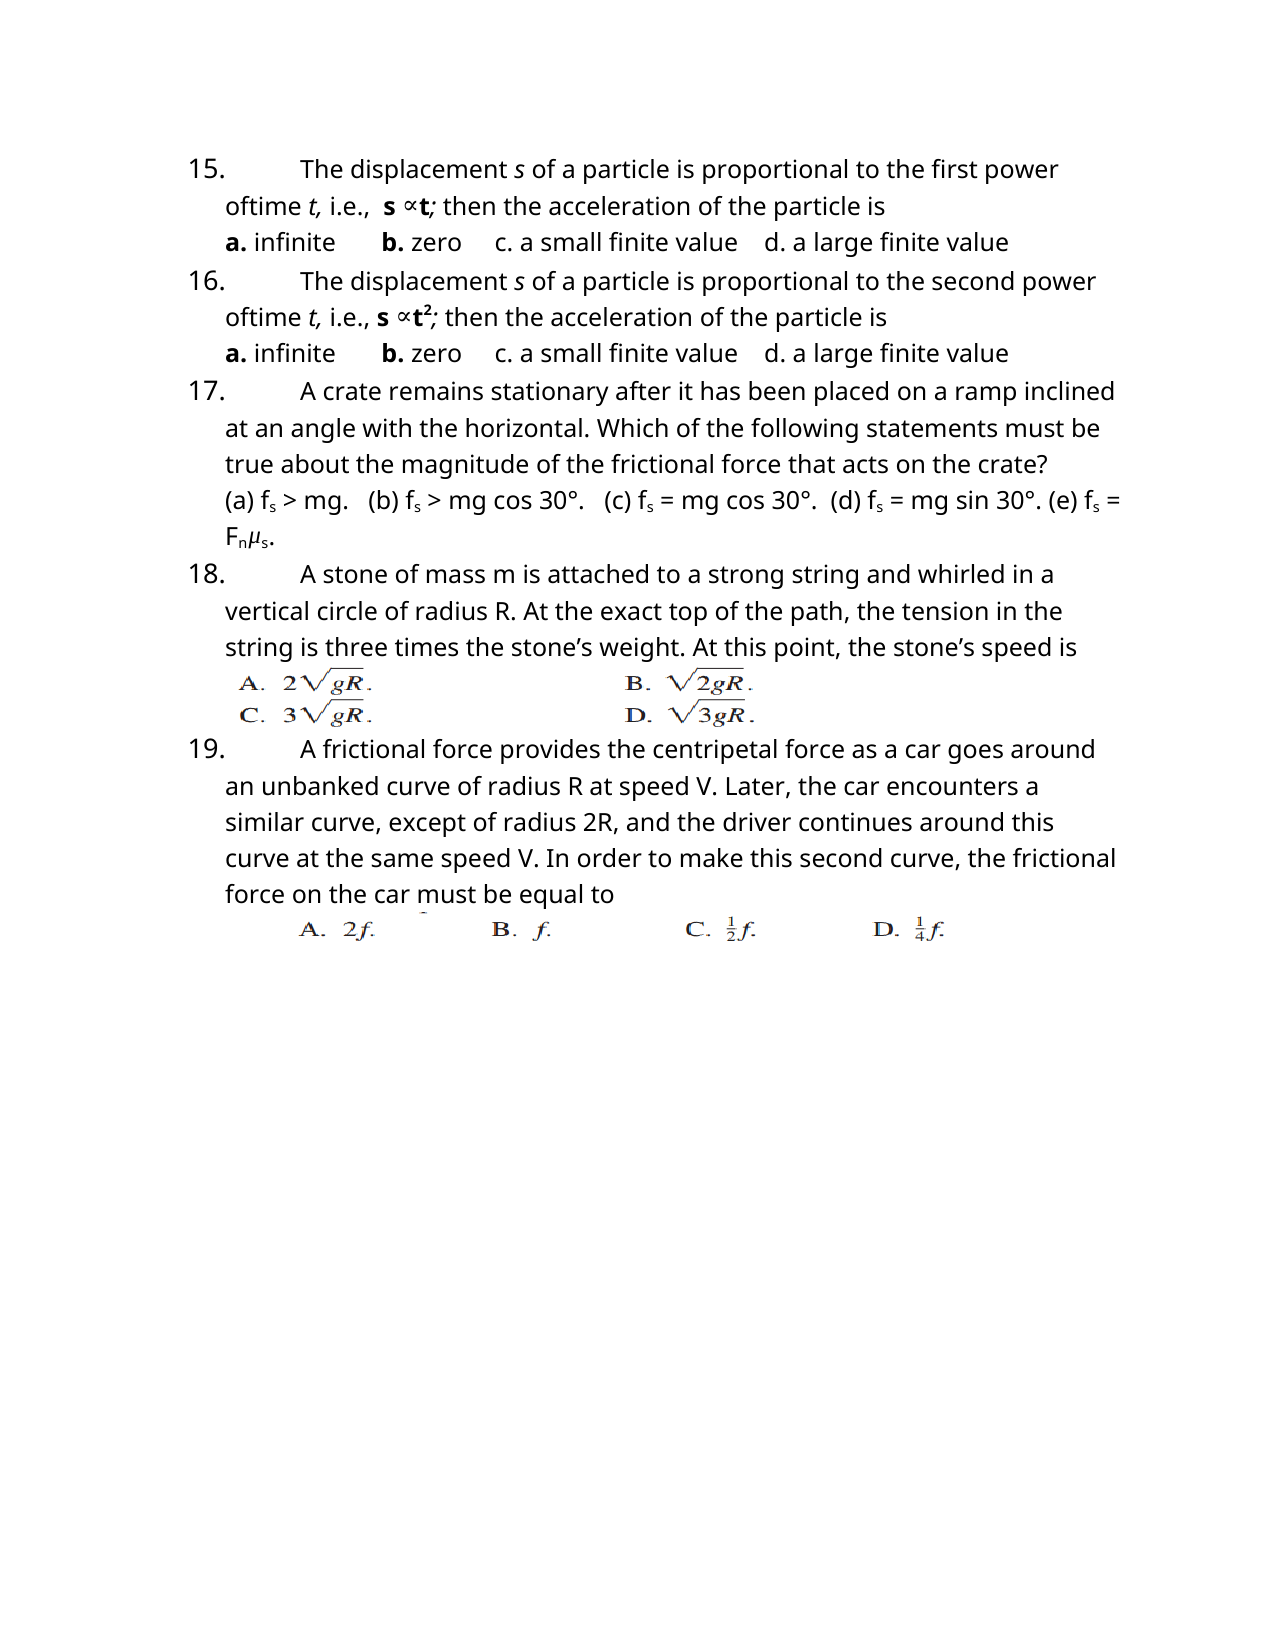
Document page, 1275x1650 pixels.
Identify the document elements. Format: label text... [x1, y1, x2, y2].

list The displacement s of a particle is proportional to the second power oftime t, i.e., s t2; then the acceleration of the particle is a. infinite b. zero c. a small finite value d. a large finite value [187, 261, 1125, 370]
list The displacement s of a particle is proportional to the first power oftime t, i.e., s t; then the acceleration of the particle is a. infinite b. zero c. a small finite value d. a large finite value [187, 150, 1125, 259]
list A frictional force provides the centripetal force as a car goes around an unbanked curve of radius R at speed V. Later, the car encounters a similar curve, except of radius 2R, and the driver continues around this curve at the same speed V. In order to make this second curve, the frictional force on the car must be equal to [187, 730, 1125, 911]
list A crate remains stationary after it has been placed on a ramp inclined at an angle with the horizontal. Which of the following statements must be true about the magnitude of the frictional force that acts on the crate? (a) fs > mg. (b) fs > mg cos 30°. (c) fs = mg cos 30°. (d) fs = mg sin 30°. (e) fs = Fns. [187, 372, 1125, 553]
picture [289, 912, 994, 946]
picture [225, 665, 821, 729]
list A stone of mass m is attached to a strong string and whirled in a vertical circle of radius R. At the exact top of the path, the tension in the string is three times the stone’s weight. At this point, the stone’s speed is [187, 555, 1125, 728]
